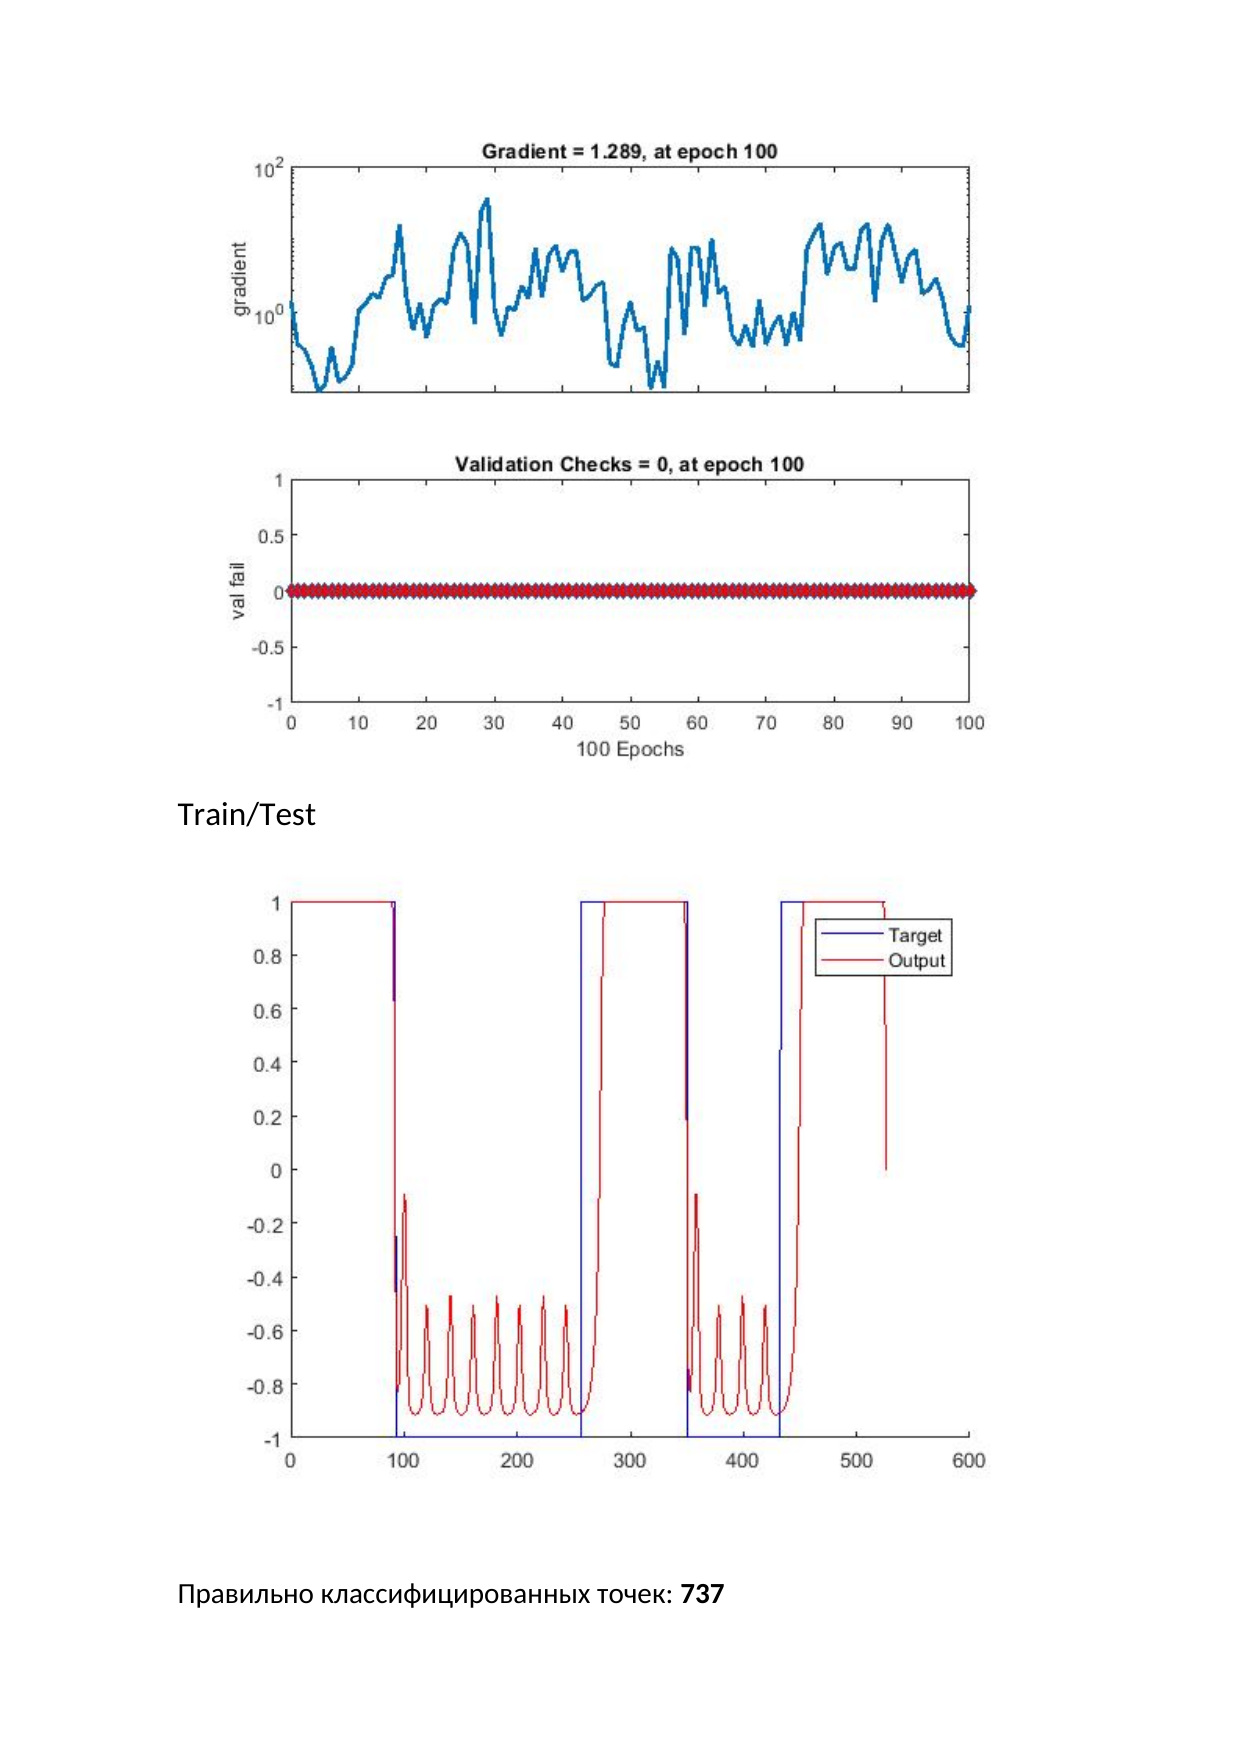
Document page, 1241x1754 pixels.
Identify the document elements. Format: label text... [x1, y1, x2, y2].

text Правильно классифицированных точек: 737 [177, 1575, 1152, 1611]
text Train/Test [177, 793, 1152, 834]
picture [177, 853, 1053, 1510]
picture [177, 118, 1053, 775]
